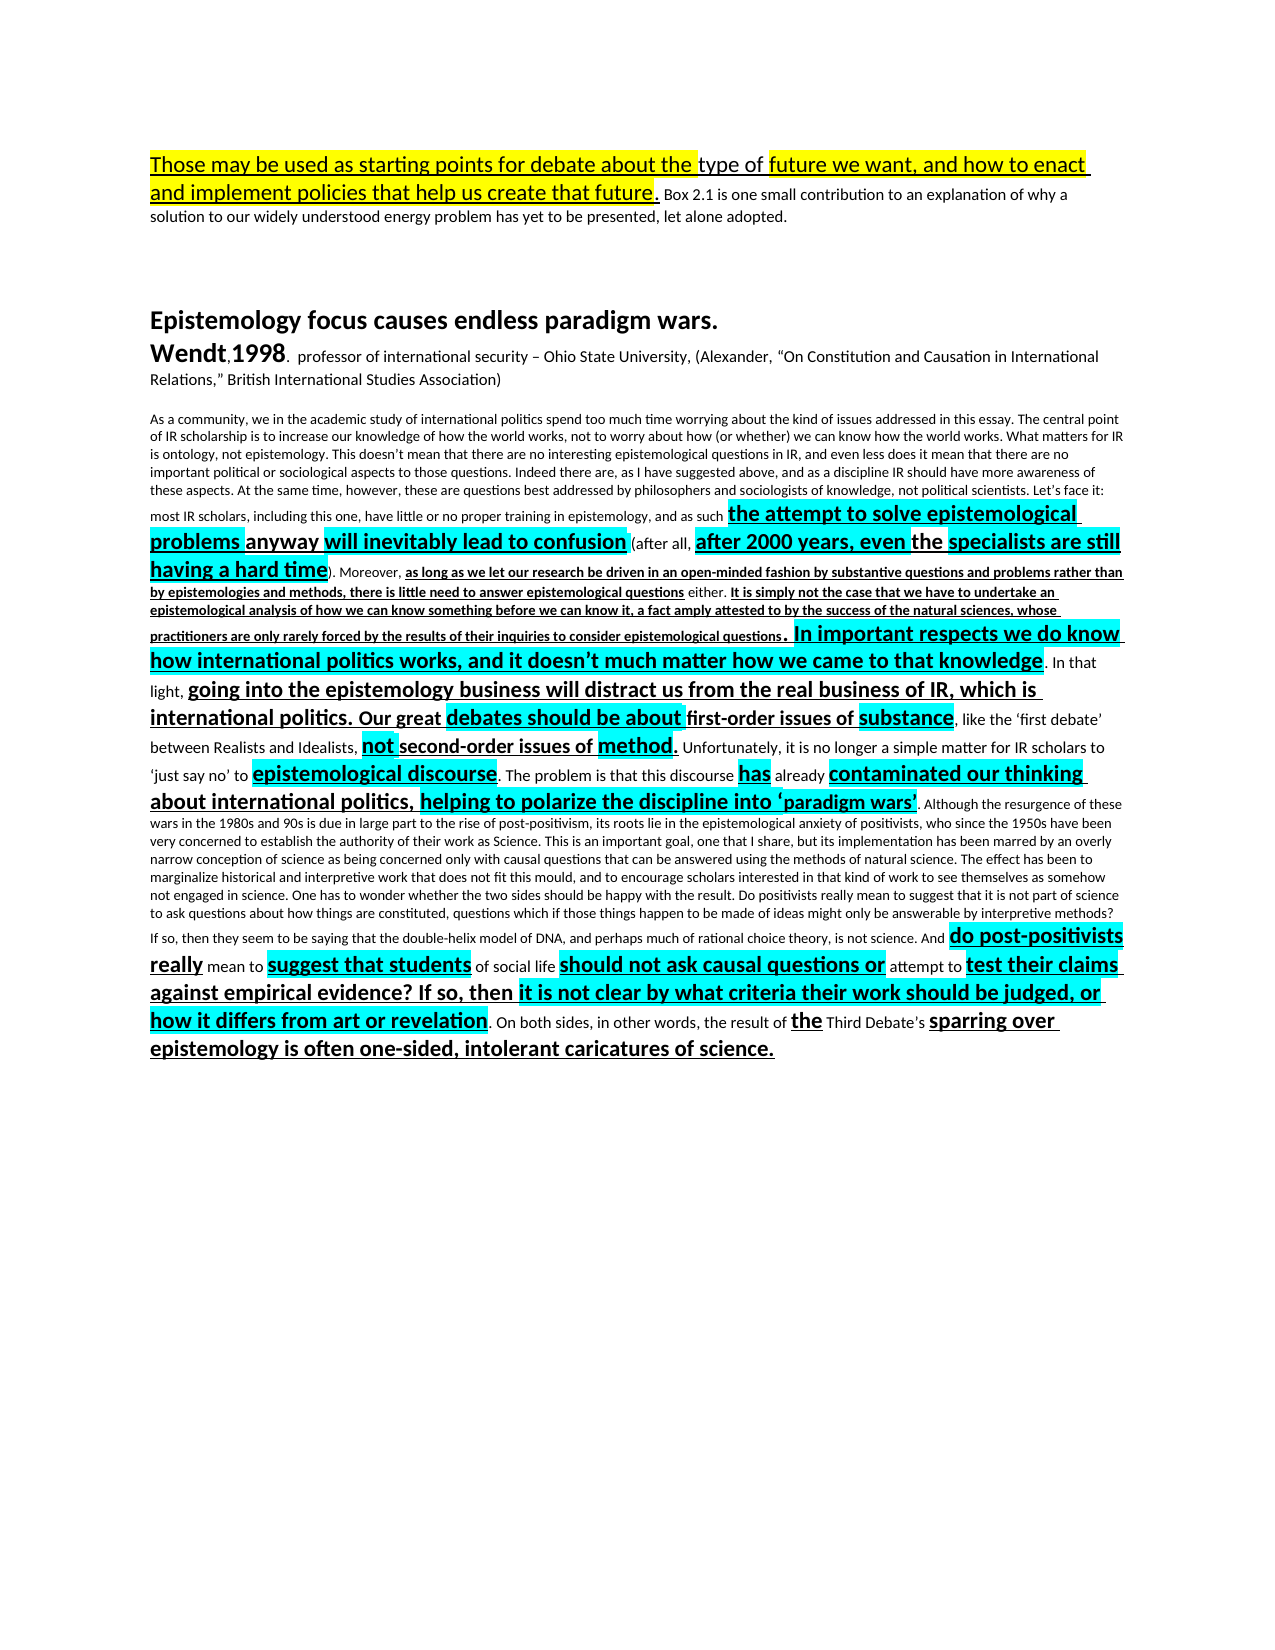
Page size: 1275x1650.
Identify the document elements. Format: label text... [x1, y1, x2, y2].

text Wendt,1998. professor of international security – Ohio State University, (Alexander, “On Constitution and Causation in International Relations,” British International Studies Association) [150, 336, 1125, 389]
text Epistemology focus causes endless paradigm wars. [150, 303, 1125, 336]
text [150, 150, 1125, 226]
text As a community, we in the academic study of international politics spend too much time worrying about the kind of issues addressed in this essay. The central point of IR scholarship is to increase our knowledge of how the world works, not to worry about how (or whether) we can know how the world works. What matters for IR is ontology, not epistemology. This doesn’t mean that there are no interesting epistemological questions in IR, and even less does it mean that there are no important political or sociological aspects to those questions. Indeed there are, as I have suggested above, and as a discipline IR should have more awareness of these aspects. At the same time, however, these are questions best addressed by philosophers and sociologists of knowledge, not political scientists. Let’s face it: most IR scholars, including this one, have little or no proper training in epistemology, and as such the attempt to solve epistemological problems anyway will inevitably lead to confusion (after all, after 2000 years, even the specialists are still having a hard time). Moreover, as long as we let our research be driven in an open-minded fashion by substantive questions and problems rather than by epistemologies and methods, there is little need to answer epistemological questions either. It is simply not the case that we have to undertake an epistemological analysis of how we can know something before we can know it, a fact amply attested to by the success of the natural sciences, whose practitioners are only rarely forced by the results of their inquiries to consider epistemological questions. In important respects we do know how international politics works, and it doesn’t much matter how we came to that knowledge. In that light, going into the epistemology business will distract us from the real business of IR, which is international politics. Our great debates should be about first-order issues of substance, like the ‘first debate’ between Realists and Idealists, not second-order issues of method. Unfortunately, it is no longer a simple matter for IR scholars to ‘just say no’ to epistemological discourse. The problem is that this discourse has already contaminated our thinking about international politics, helping to polarize the discipline into ‘paradigm wars’. Although the resurgence of these wars in the 1980s and 90s is due in large part to the rise of post-positivism, its roots lie in the epistemological anxiety of positivists, who since the 1950s have been very concerned to establish the authority of their work as Science. This is an important goal, one that I share, but its implementation has been marred by an overly narrow conception of science as being concerned only with causal questions that can be answered using the methods of natural science. The effect has been to marginalize historical and interpretive work that does not fit this mould, and to encourage scholars interested in that kind of work to see themselves as somehow not engaged in science. One has to wonder whether the two sides should be happy with the result. Do positivists really mean to suggest that it is not part of science to ask questions about how things are constituted, questions which if those things happen to be made of ideas might only be answerable by interpretive methods? If so, then they seem to be saying that the double-helix model of DNA, and perhaps much of rational choice theory, is not science. And do post-positivists really mean to suggest that students of social life should not ask causal questions or attempt to test their claims against empirical evidence? If so, then it is not clear by what criteria their work should be judged, or how it differs from art or revelation. On both sides, in other words, the result of the Third Debate’s sparring over epistemology is often one-sided, intolerant caricatures of science. [150, 643, 1125, 1062]
